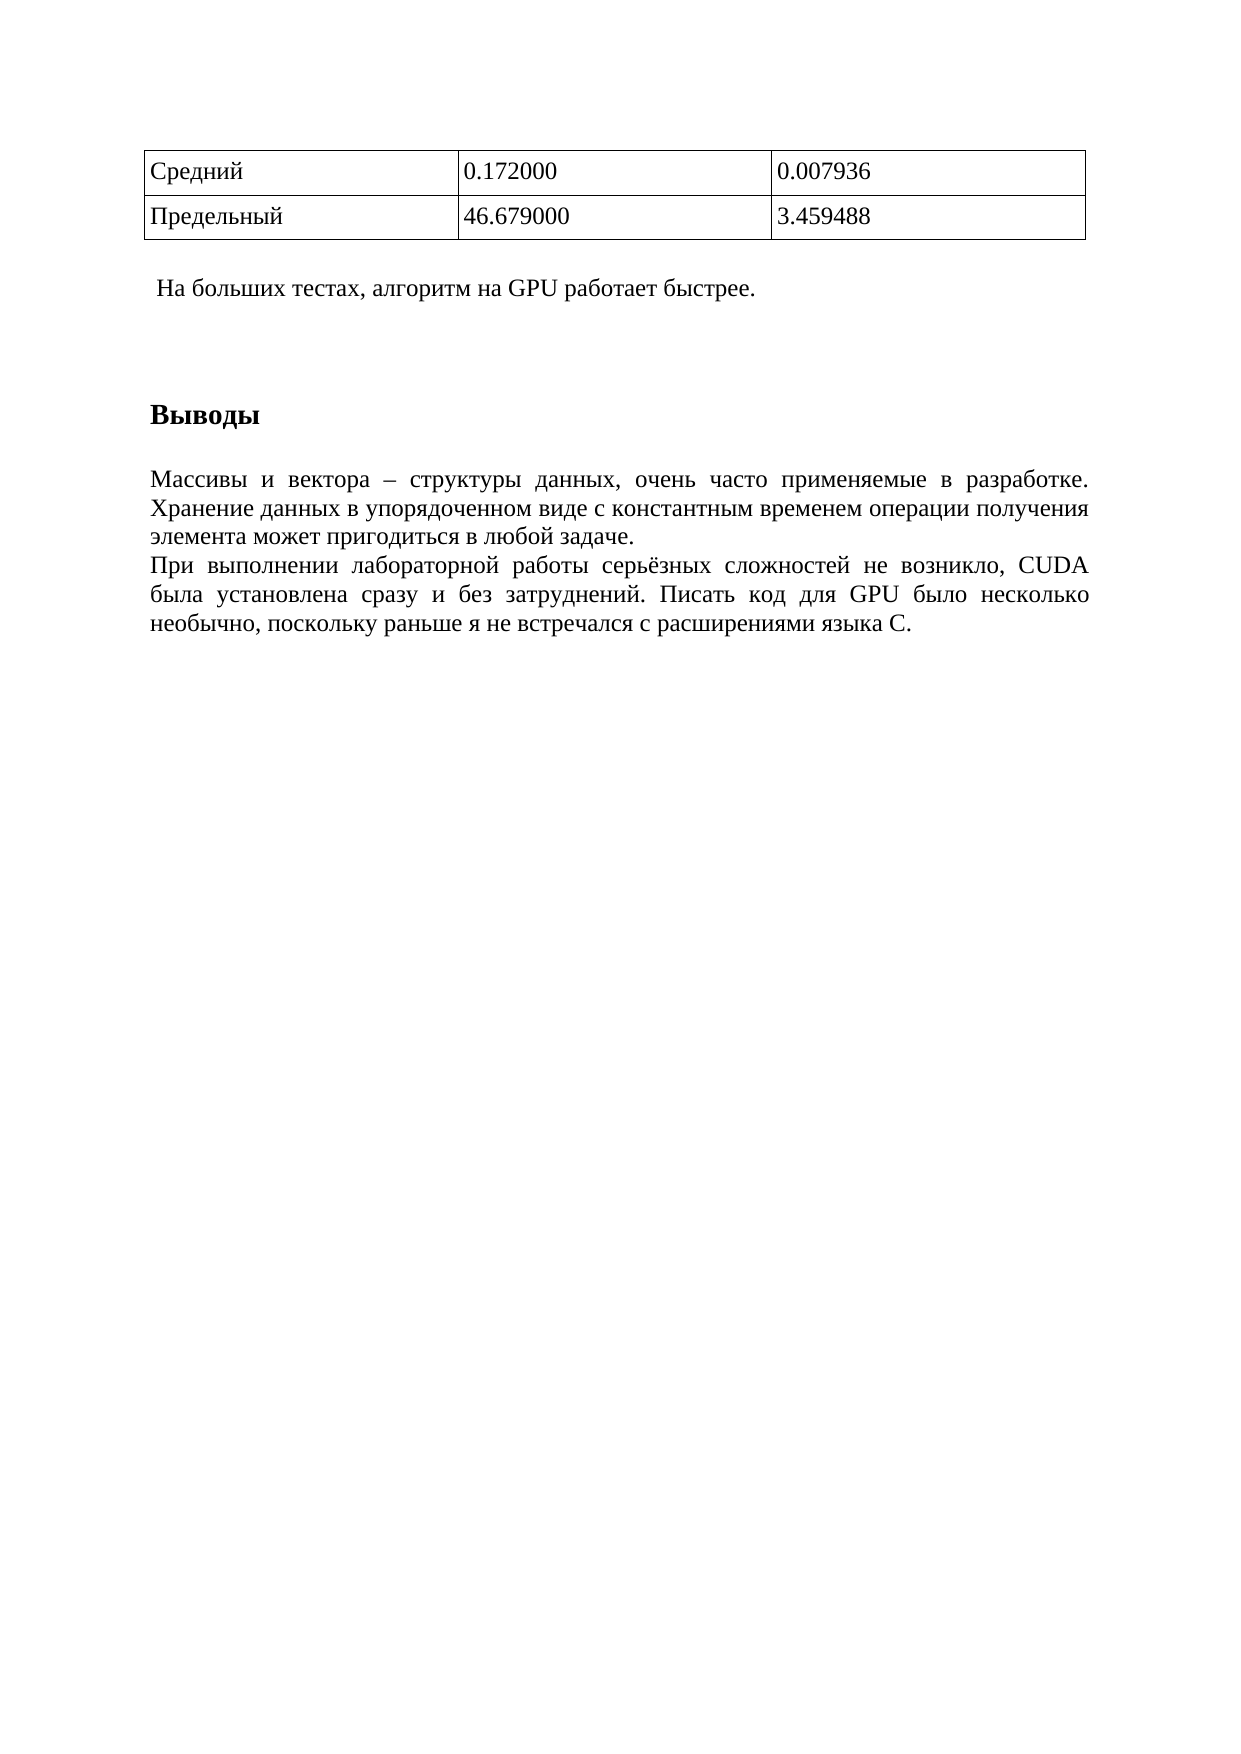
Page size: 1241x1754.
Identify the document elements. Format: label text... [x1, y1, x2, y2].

table_cell 46.679000 [459, 196, 771, 239]
table_cell 3.459488 [772, 196, 1085, 239]
text Выводы [150, 397, 1090, 430]
table_cell Средний [145, 151, 458, 194]
table_cell Предельный [145, 196, 458, 239]
table_cell 0.007936 [772, 151, 1085, 194]
text При выполнении лабораторной работы серьёзных сложностей не возникло, CUDA была установлена сразу и без затруднений. Писать код для GPU было несколько необычно, поскольку раньше я не встречался с расширениями языка C. [150, 550, 1090, 636]
text На больших тестах, алгоритм на GPU работает быстрее. [150, 273, 1090, 301]
table_cell 0.172000 [459, 151, 771, 194]
text Массивы и вектора – структуры данных, очень часто применяемые в разработке. Хранение данных в упорядоченном виде с константным временем операции получения элемента может пригодиться в любой задаче. [150, 464, 1090, 550]
